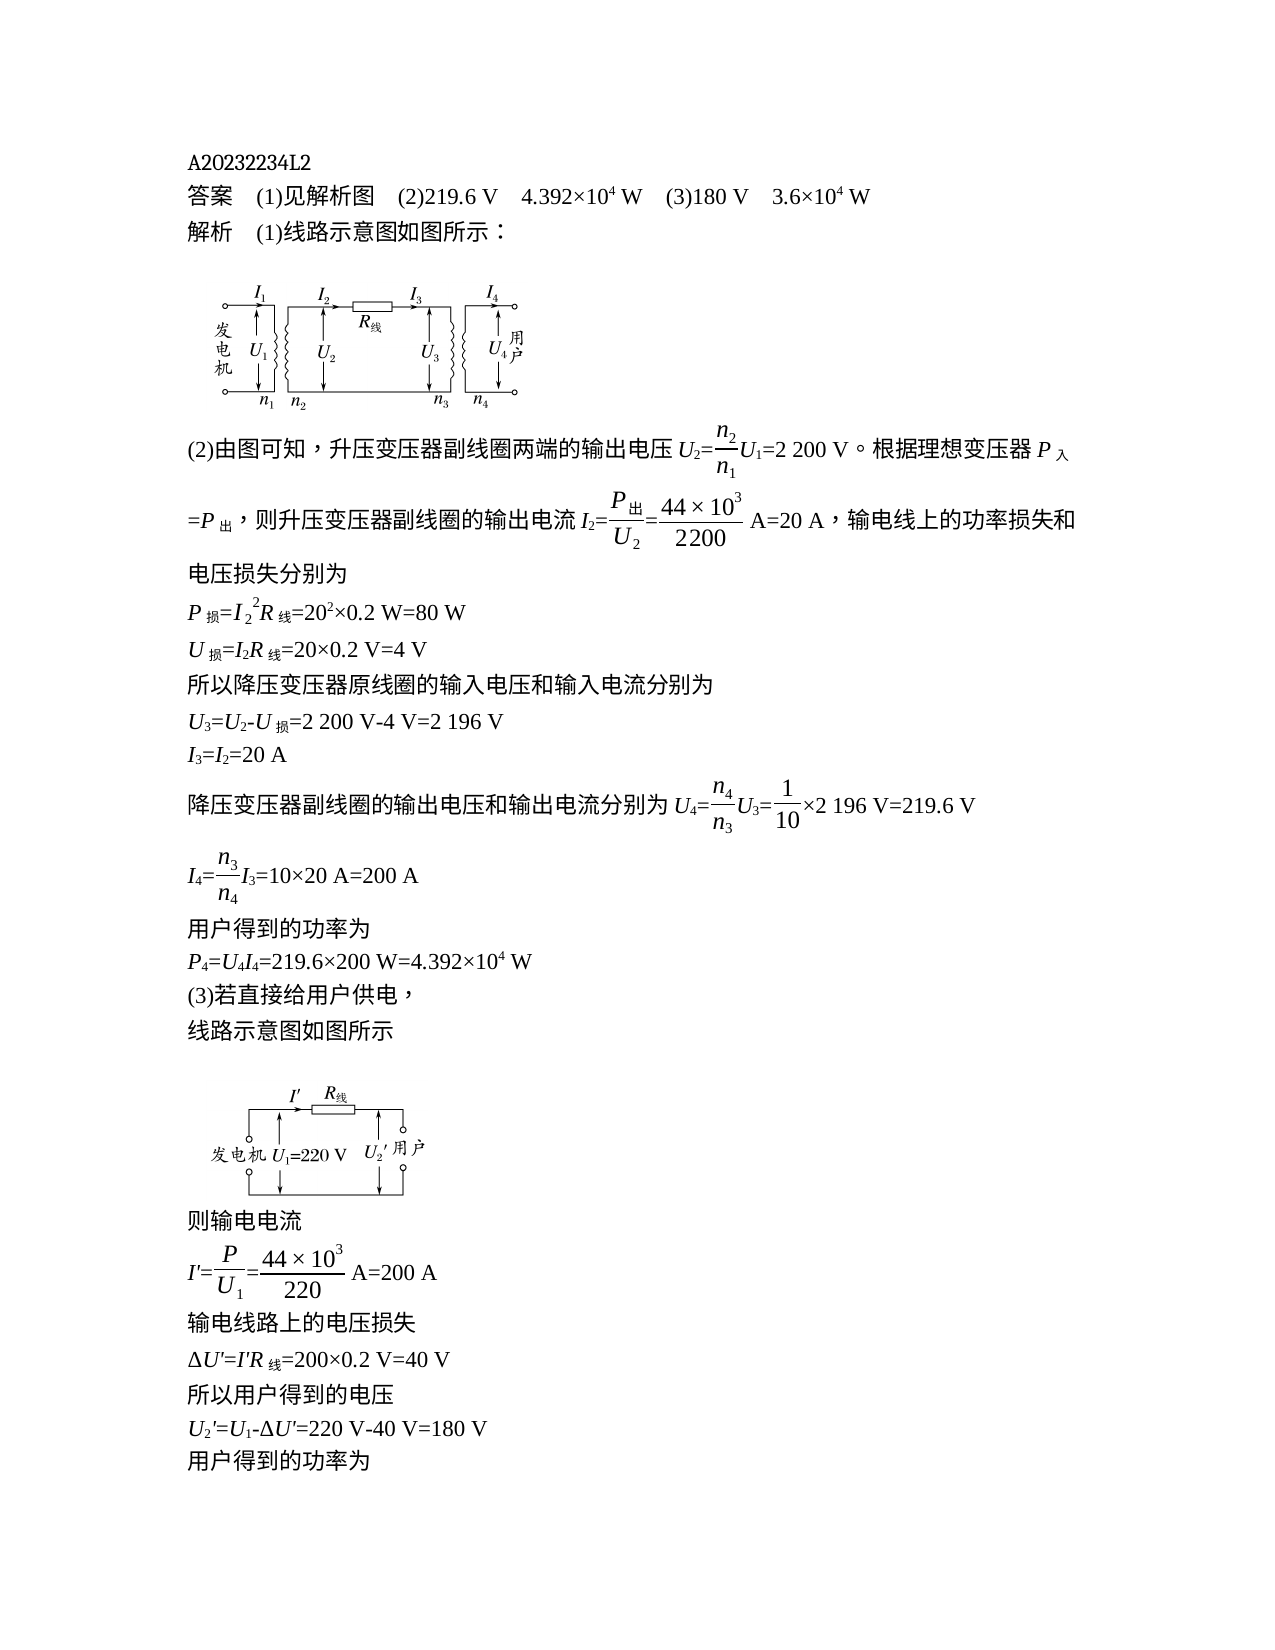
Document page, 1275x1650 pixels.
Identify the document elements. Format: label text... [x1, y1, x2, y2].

text U损=I2R线=20×0.2 V=4 V [187, 633, 1087, 664]
text (2)由图可知，升压变压器副线圈两端的输出电压U2=U1=2 200 V。根据理想变压器P入=P出，则升压变压器副线圈的输出电流I2== A=20 A，输电线上的功率损失和电压损失分别为 [187, 416, 1087, 589]
text U3=U2-U损=2 200 V-4 V=2 196 V [187, 705, 1087, 736]
text A20232234L2 [187, 150, 1087, 176]
picture [206, 282, 529, 412]
text 解析 (1)线路示意图如图所示： [187, 216, 1087, 247]
text 用户得到的功率为 [187, 1445, 1087, 1476]
text I4=I3=10×20 A=200 A [187, 842, 1087, 909]
text ΔU'=I'R线=200×0.2 V=40 V [187, 1343, 1087, 1374]
text 降压变压器副线圈的输出电压和输出电流分别为U4=U3=×2 196 V=219.6 V [187, 771, 1087, 838]
text P4=U4I4=219.6×200 W=4.392×104 W [187, 948, 1087, 975]
text I3=I2=20 A [187, 741, 1087, 767]
text 答案 (1)见解析图 (2)219.6 V 4.392×104 W (3)180 V 3.6×104 W [187, 180, 1087, 211]
text 线路示意图如图所示 [187, 1014, 1087, 1046]
text 用户得到的功率为 [187, 912, 1087, 944]
text 输电线路上的电压损失 [187, 1307, 1087, 1338]
text 所以降压变压器原线圈的输入电压和输入电流分别为 [187, 669, 1087, 700]
text 所以用户得到的电压 [187, 1379, 1087, 1410]
text 则输电电流 [187, 1204, 1087, 1236]
text I'== A=200 A [187, 1241, 1087, 1303]
picture [206, 1080, 428, 1201]
text U2'=U1-ΔU'=220 V-40 V=180 V [187, 1415, 1087, 1441]
text P损=R线=202×0.2 W=80 W [187, 594, 1087, 628]
text (3)若直接给用户供电， [187, 979, 1087, 1010]
